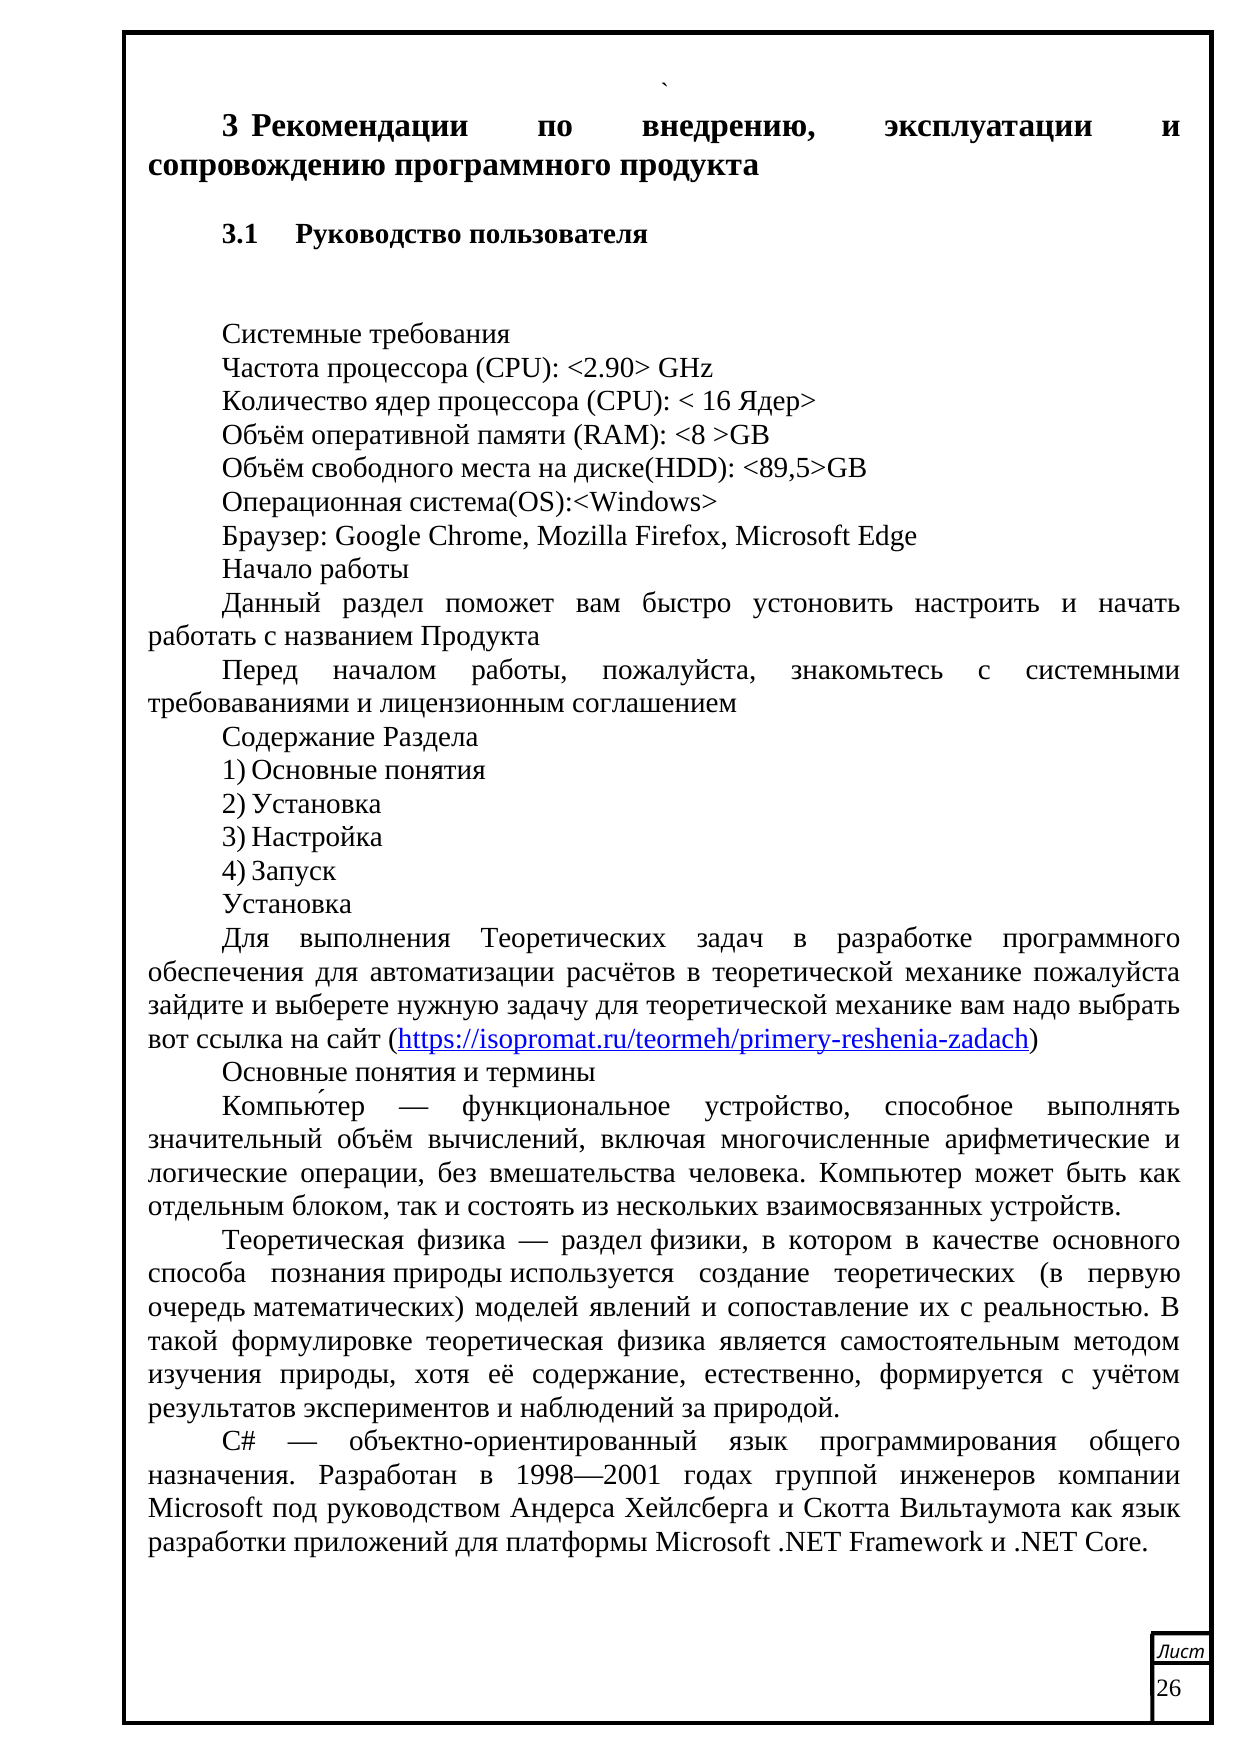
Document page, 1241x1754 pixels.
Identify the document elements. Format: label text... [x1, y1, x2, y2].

text Данный раздел поможет вам быстро устоновить настроить и начать работать с названием Продукта [148, 585, 1181, 652]
text Теоретическая физика — раздел физики, в котором в качестве основного способа познания природы используется создание теоретических (в первую очередь математических) моделей явлений и сопоставление их с реальностью. В такой формулировке теоретическая физика является самостоятельным методом изучения природы, хотя её содержание, естественно, формируется с учётом результатов экспериментов и наблюдений за природой. [148, 1222, 1181, 1423]
text Начало работы [148, 551, 1181, 585]
text Перед началом работы, пожалуйста, знакомьтесь с системными требоваваниями и лицензионным соглашением [148, 652, 1181, 719]
text С# — объектно-ориентированный язык программирования общего назначения. Разработан в 1998—2001 годах группой инженеров компании Microsoft под руководством Андерса Хейлсберга и Скотта Вильтаумота как язык разработки приложений для платформы Microsoft .NET Framework и .NET Core. [148, 1423, 1181, 1557]
text Для выполнения Теоретических задач в разработке программного обеспечения для автоматизации расчётов в теоретической механике пожалуйста зайдите и выберете нужную задачу для теоретической механике вам надо выбрать вот ссылка на сайт (https://isopromat.ru/teormeh/primery-reshenia-zadach) [148, 920, 1181, 1054]
text 4) Запуск [148, 853, 1181, 887]
text Объём свободного места на диске(HDD): <89,5>GB [148, 451, 1181, 484]
text Операционная система(OS):<Windows> [148, 484, 1181, 518]
text 1) Основные понятия [148, 752, 1181, 786]
text Системные требования [148, 316, 1181, 350]
subtitle Рекомендации по внедрению, эксплуатации и сопровождению программного продукта [148, 106, 1181, 182]
text 3) Настройка [148, 819, 1181, 853]
text Количество ядер процессора (CPU): < 16 Ядер> [148, 383, 1181, 417]
text 2) Установка [148, 786, 1181, 819]
text Частота процессора (CPU): <2.90> GHz [148, 350, 1181, 383]
text Основные понятия и термины [148, 1054, 1181, 1088]
text Установка [148, 887, 1181, 920]
text Содержание Раздела [148, 719, 1181, 752]
subtitle Руководство пользователя [148, 216, 1181, 249]
text Браузер: Google Chrome, Mozilla Firefox, Microsoft Edge [148, 518, 1181, 551]
text Компью́тер — функциональное устройство, способное выполнять значительный объём вычислений, включая многочисленные арифметические и логические операции, без вмешательства человека. Компьютер может быть как отдельным блоком, так и состоять из нескольких взаимосвязанных устройств. [148, 1088, 1181, 1222]
text Объём оперативной памяти (RAM): <8 >GB [148, 417, 1181, 451]
